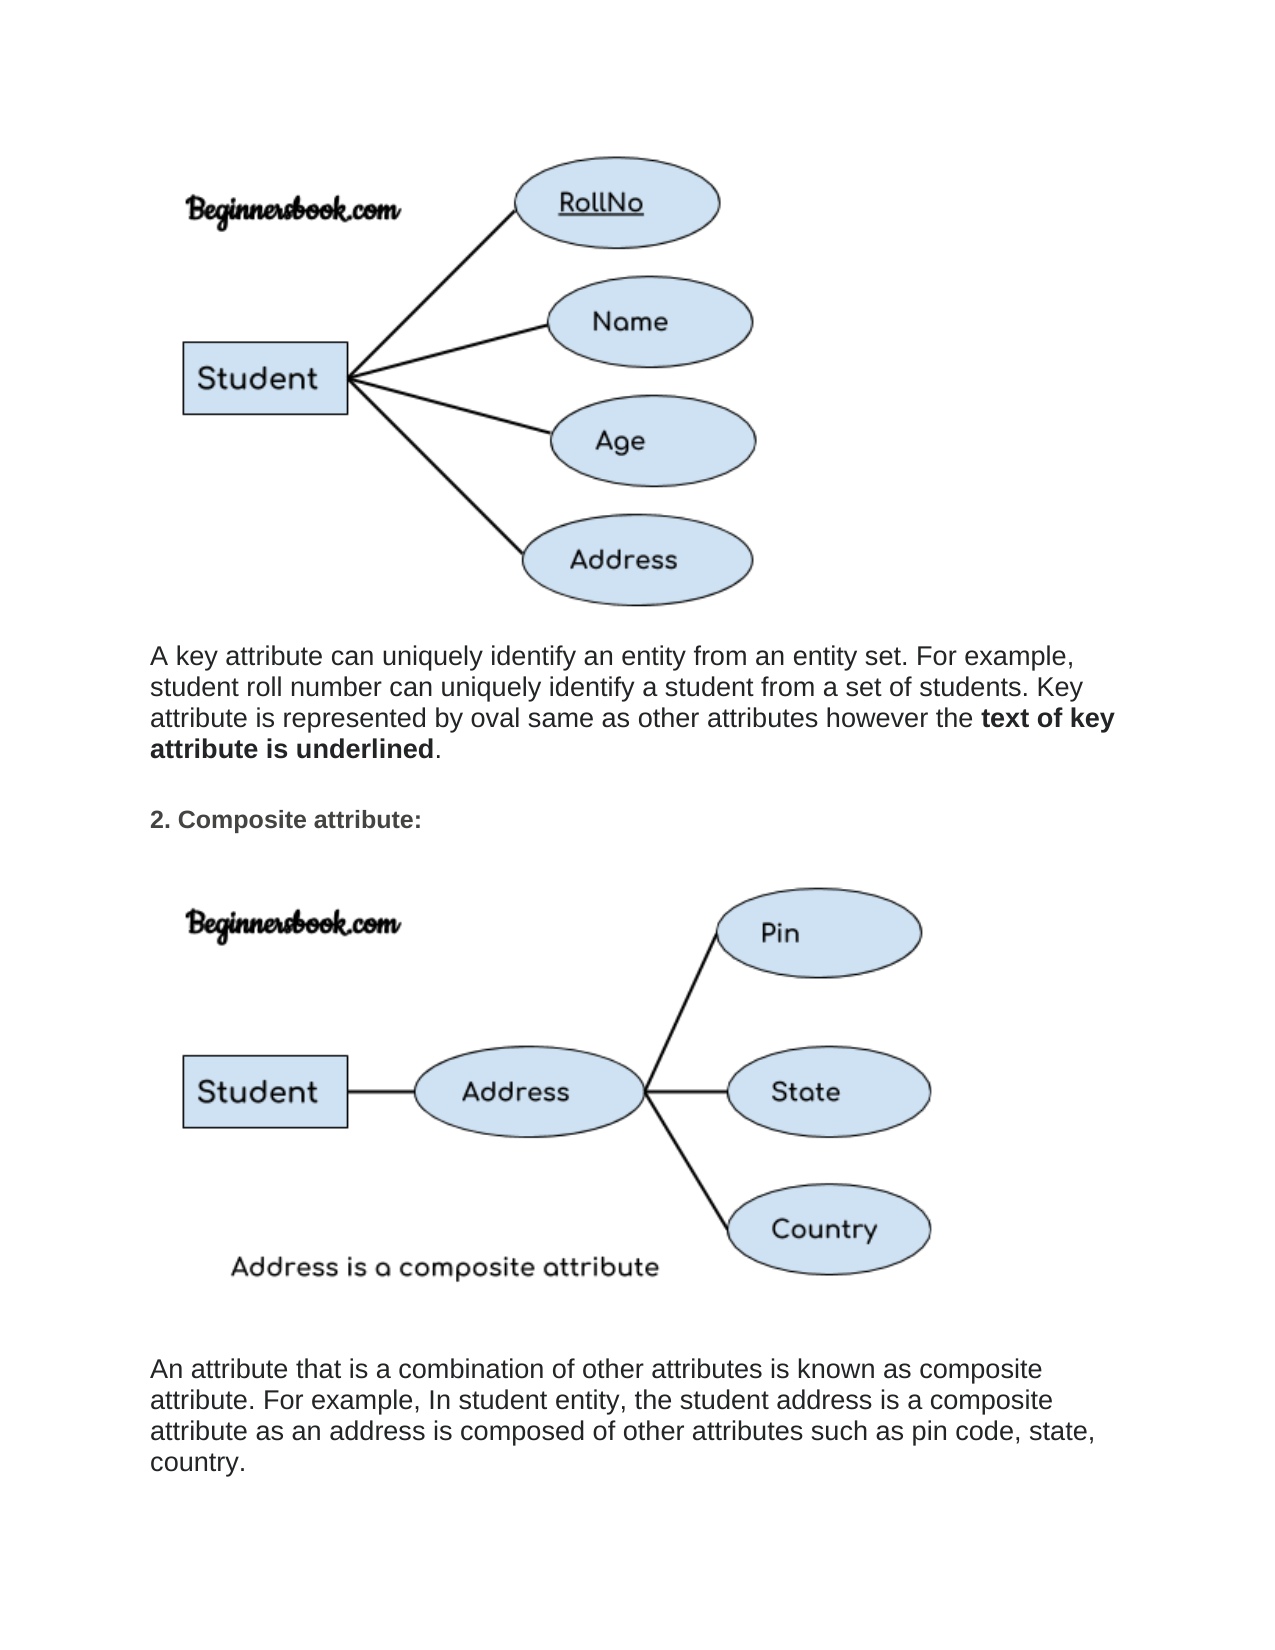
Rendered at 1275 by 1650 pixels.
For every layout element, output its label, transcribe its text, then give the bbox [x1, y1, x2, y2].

text 2. Composite attribute: [150, 805, 1125, 834]
picture [150, 150, 932, 619]
picture [150, 863, 932, 1332]
text An attribute that is a combination of other attributes is known as composite attribute. For example, In student entity, the student address is a composite attribute as an address is composed of other attributes such as pin code, state, country. [150, 1353, 1125, 1478]
text A key attribute can uniquely identify an entity from an entity set. For example, student roll number can uniquely identify a student from a set of students. Key attribute is represented by oval same as other attributes however the text of key attribute is underlined. [150, 639, 1125, 764]
